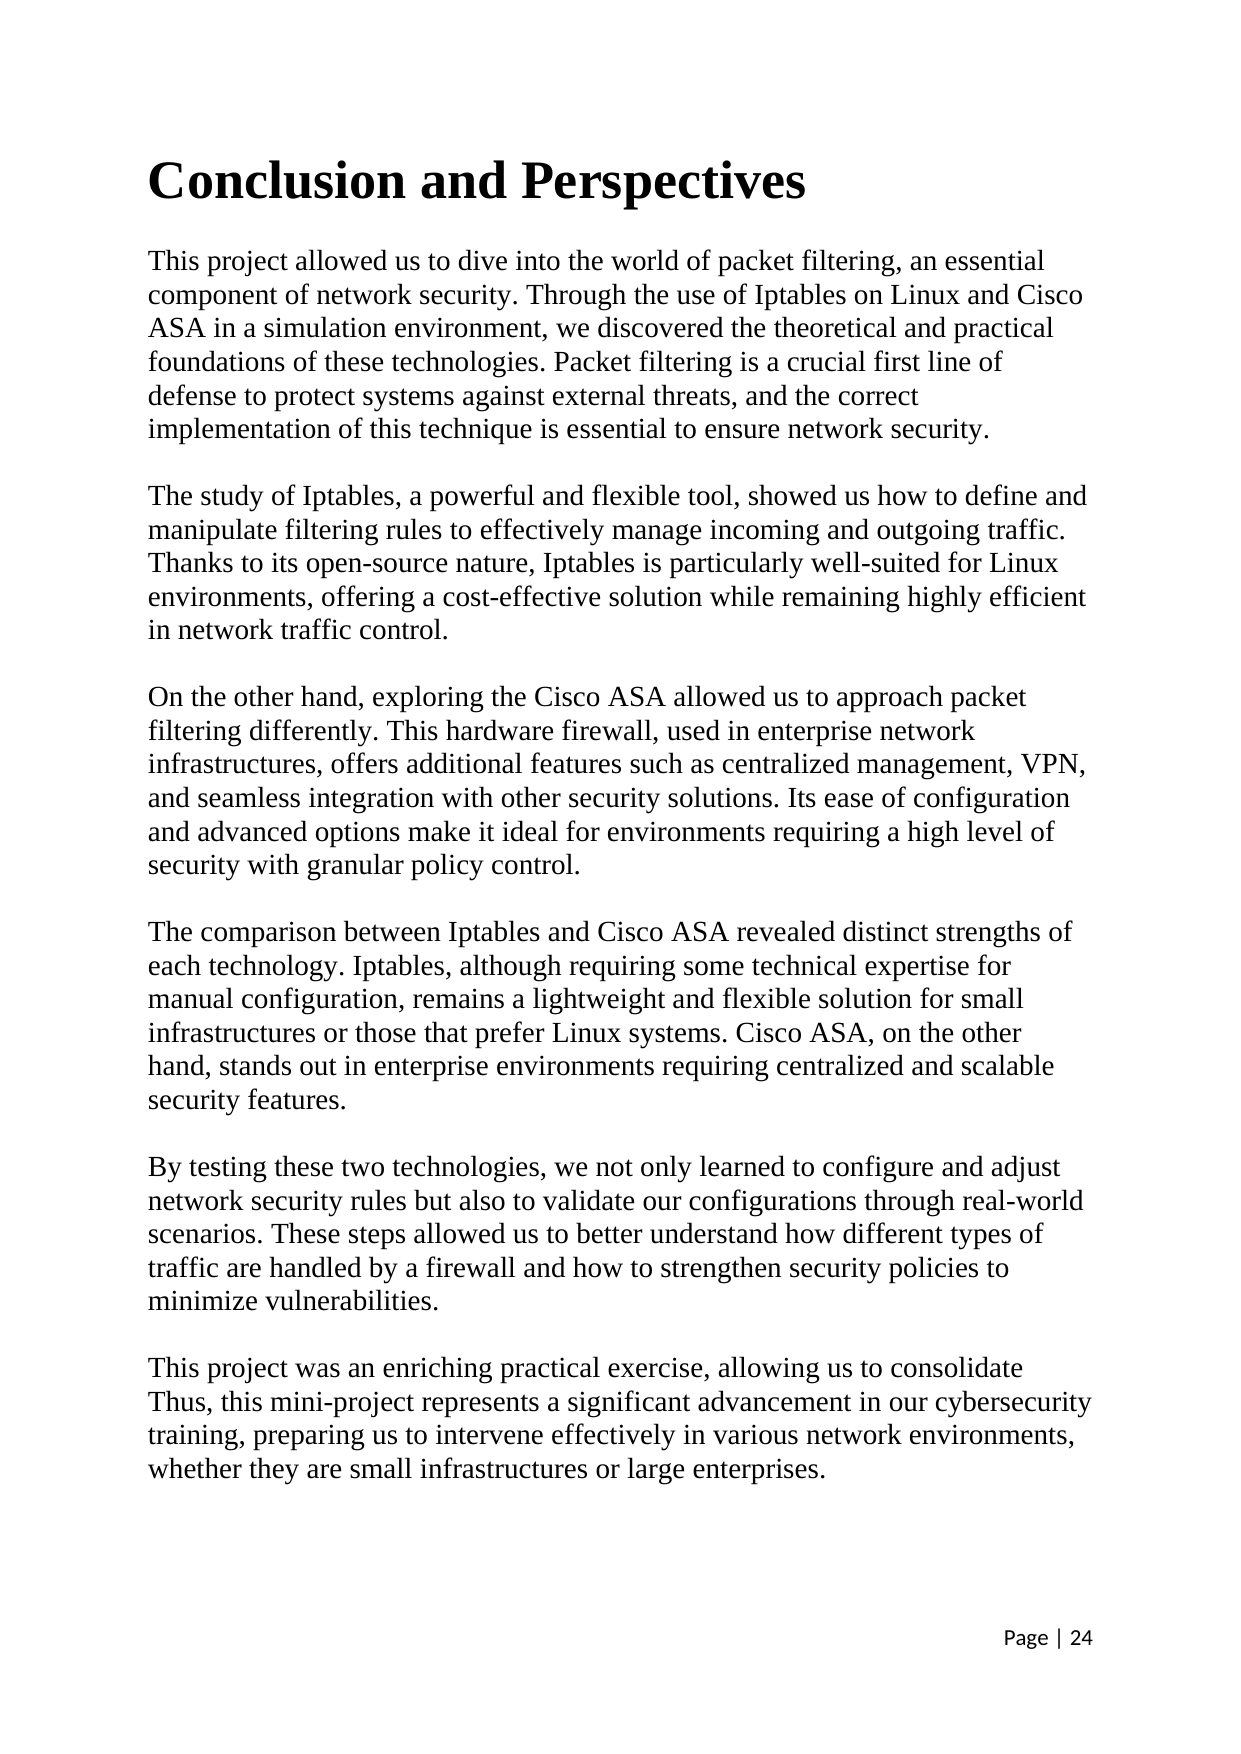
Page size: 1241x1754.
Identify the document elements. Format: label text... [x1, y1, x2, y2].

text Conclusion and Perspectives This project allowed us to dive into the world of packet filtering, an essential component of network security. Through the use of Iptables on Linux and Cisco ASA in a simulation environment, we discovered the theoretical and practical foundations of these technologies. Packet filtering is a crucial first line of defense to protect systems against external threats, and the correct implementation of this technique is essential to ensure network security. The study of Iptables, a powerful and flexible tool, showed us how to define and manipulate filtering rules to effectively manage incoming and outgoing traffic. Thanks to its open-source nature, Iptables is particularly well-suited for Linux environments, offering a cost-effective solution while remaining highly efficient in network traffic control. On the other hand, exploring the Cisco ASA allowed us to approach packet filtering differently. This hardware firewall, used in enterprise network infrastructures, offers additional features such as centralized management, VPN, and seamless integration with other security solutions. Its ease of configuration and advanced options make it ideal for environments requiring a high level of security with granular policy control. The comparison between Iptables and Cisco ASA revealed distinct strengths of each technology. Iptables, although requiring some technical expertise for manual configuration, remains a lightweight and flexible solution for small infrastructures or those that prefer Linux systems. Cisco ASA, on the other hand, stands out in enterprise environments requiring centralized and scalable security features. By testing these two technologies, we not only learned to configure and adjust network security rules but also to validate our configurations through real-world scenarios. These steps allowed us to better understand how different types of traffic are handled by a firewall and how to strengthen security policies to minimize vulnerabilities. This project was an enriching practical exercise, allowing us to consolidate Thus, this mini-project represents a significant advancement in our cybersecurity training, preparing us to intervene effectively in various network environments, whether they are small infrastructures or large enterprises. [148, 148, 1093, 1484]
